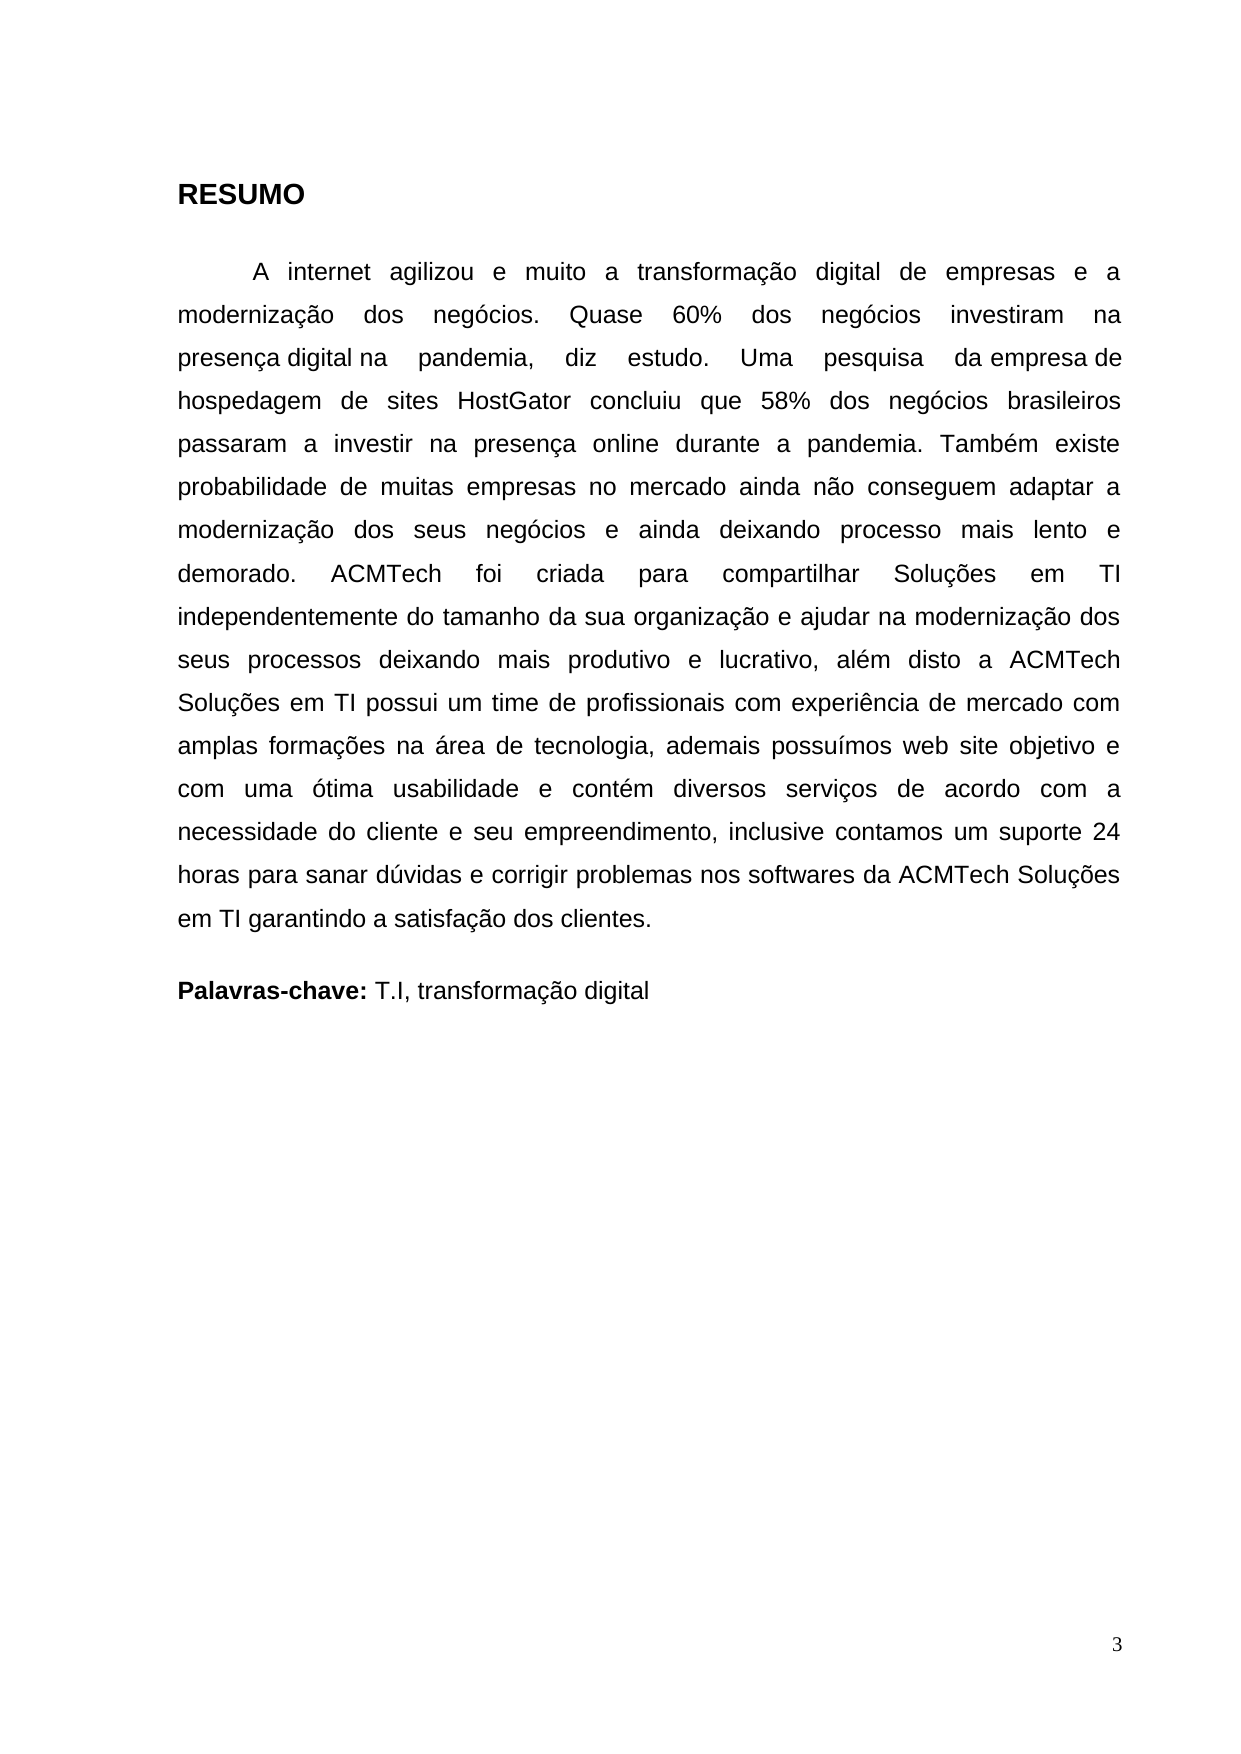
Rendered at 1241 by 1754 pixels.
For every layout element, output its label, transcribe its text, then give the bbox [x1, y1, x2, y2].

text Palavras-chave: T.I, transformação digital [177, 976, 1122, 1004]
text RESUMO [177, 177, 1122, 211]
text A internet agilizou e muito a transformação digital de empresas e a modernização dos negócios. Quase 60% dos negócios investiram na presença digital na pandemia, diz estudo. Uma pesquisa da empresa de hospedagem de sites HostGator concluiu que 58% dos negócios brasileiros passaram a investir na presença online durante a pandemia. Também existe probabilidade de muitas empresas no mercado ainda não conseguem adaptar a modernização dos seus negócios e ainda deixando processo mais lento e demorado. ACMTech foi criada para compartilhar Soluções em TI independentemente do tamanho da sua organização e ajudar na modernização dos seus processos deixando mais produtivo e lucrativo, além disto a ACMTech Soluções em TI possui um time de profissionais com experiência de mercado com amplas formações na área de tecnologia, ademais possuímos web site objetivo e com uma ótima usabilidade e contém diversos serviços de acordo com a necessidade do cliente e seu empreendimento, inclusive contamos um suporte 24 horas para sanar dúvidas e corrigir problemas nos softwares da ACMTech Soluções em TI garantindo a satisfação dos clientes. [177, 257, 1122, 932]
